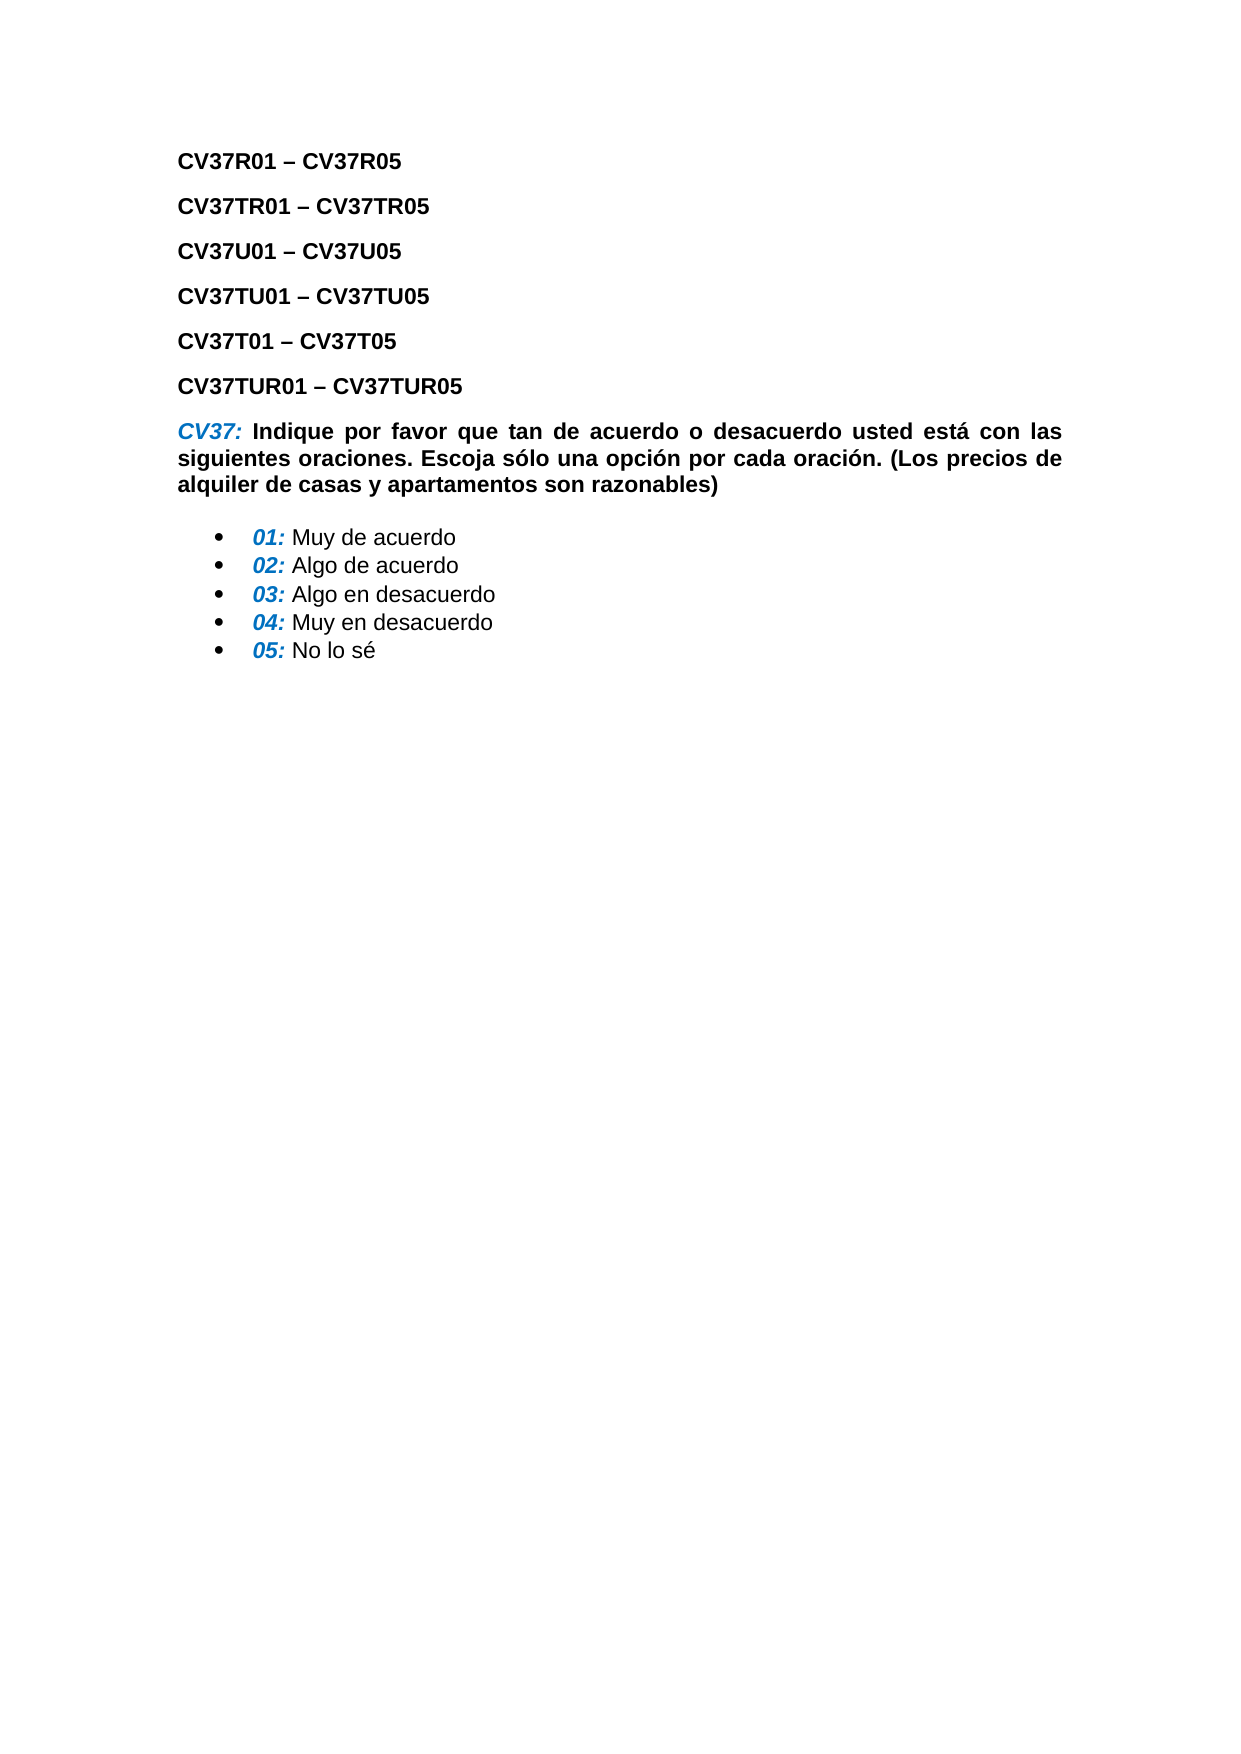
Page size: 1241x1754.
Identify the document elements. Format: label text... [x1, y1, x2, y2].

text CV37TUR01 – CV37TUR05 [177, 373, 1063, 399]
text CV37TU01 – CV37TU05 [177, 283, 1063, 309]
text CV37T01 – CV37T05 [177, 328, 1063, 354]
text CV37TR01 – CV37TR05 [177, 193, 1063, 219]
text CV37R01 – CV37R05 [177, 148, 1063, 174]
list 04: Muy en desacuerdo [215, 609, 1063, 635]
text CV37: Indique por favor que tan de acuerdo o desacuerdo usted está con las siguientes oraciones. Escoja sólo una opción por cada oración. (Los precios de alquiler de casas y apartamentos son razonables) [177, 418, 1063, 497]
list 02: Algo de acuerdo [215, 552, 1063, 578]
list 05: No lo sé [215, 637, 1063, 664]
list 01: Muy de acuerdo [215, 524, 1063, 550]
list 03: Algo en desacuerdo [215, 581, 1063, 607]
text CV37U01 – CV37U05 [177, 238, 1063, 264]
